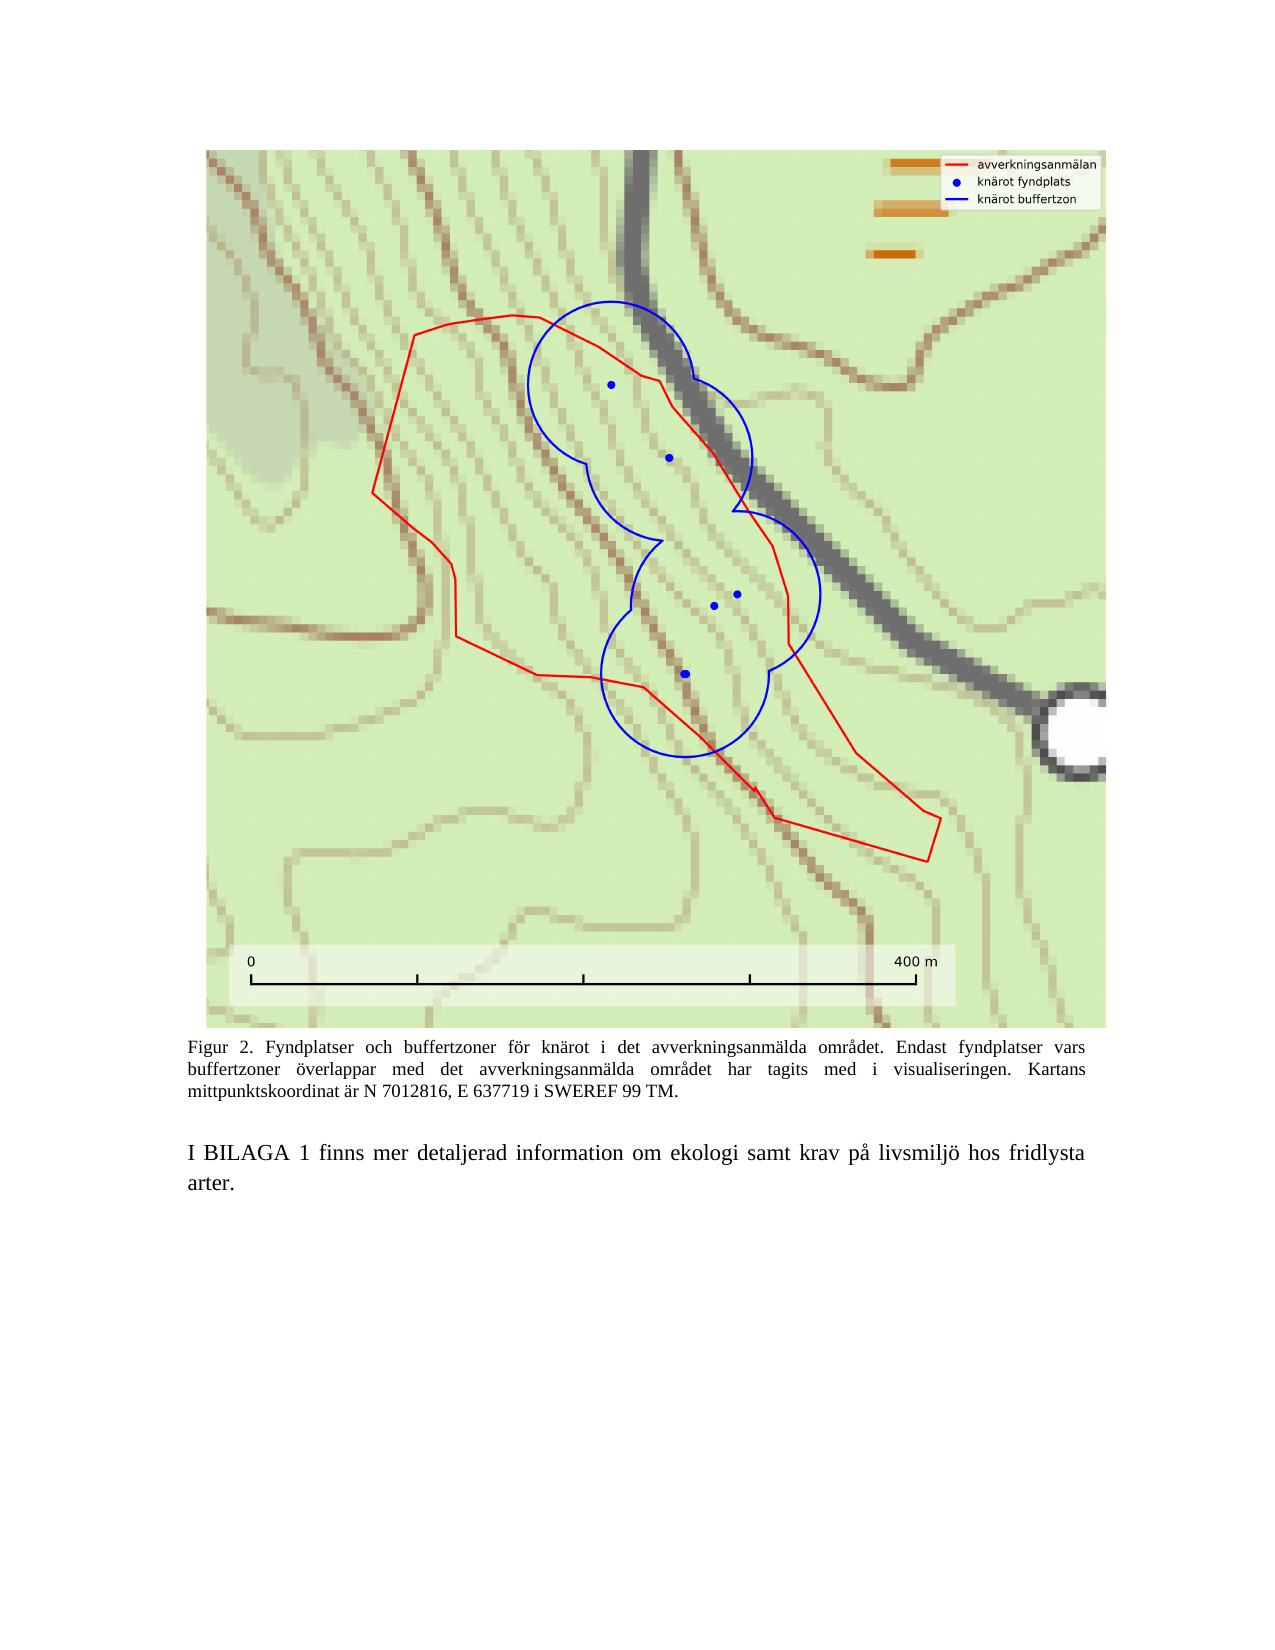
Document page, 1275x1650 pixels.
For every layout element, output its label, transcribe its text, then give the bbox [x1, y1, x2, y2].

text Figur 2. Fyndplatser och buffertzoner för knärot i det avverkningsanmälda området. Endast fyndplatser vars buffertzoner överlappar med det avverkningsanmälda området har tagits med i visualiseringen. Kartans mittpunktskoordinat är N 7012816, E 637719 i SWEREF 99 TM. [187, 1036, 1087, 1101]
text I BILAGA 1 finns mer detaljerad information om ekologi samt krav på livsmiljö hos fridlysta arter. [187, 1139, 1087, 1196]
picture [206, 150, 1107, 1028]
